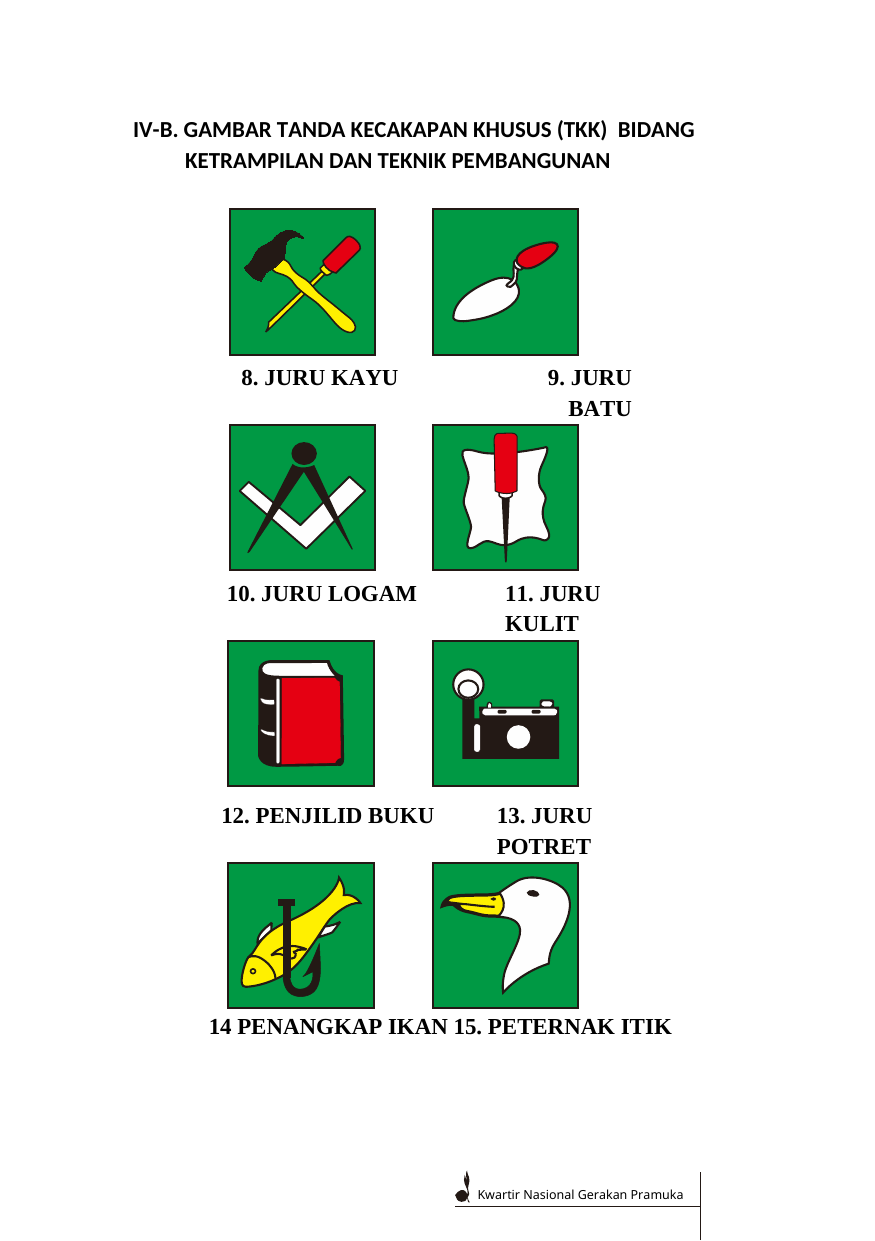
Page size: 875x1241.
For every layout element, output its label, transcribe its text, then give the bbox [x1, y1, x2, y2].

table_header 8. JURU KAYU [241, 365, 491, 425]
table_header 10. JURU LOGAM [227, 580, 490, 641]
table_header 12. PENJILID BUKU [221, 803, 490, 863]
text 14 PENANGKAP IKAN 15. PETERNAK ITIK [208, 1013, 755, 1039]
table_header 13. JURU POTRET [490, 803, 647, 863]
table_header 11. JURU KULIT [490, 580, 638, 641]
table_header 9. JURU BATU [491, 365, 632, 425]
